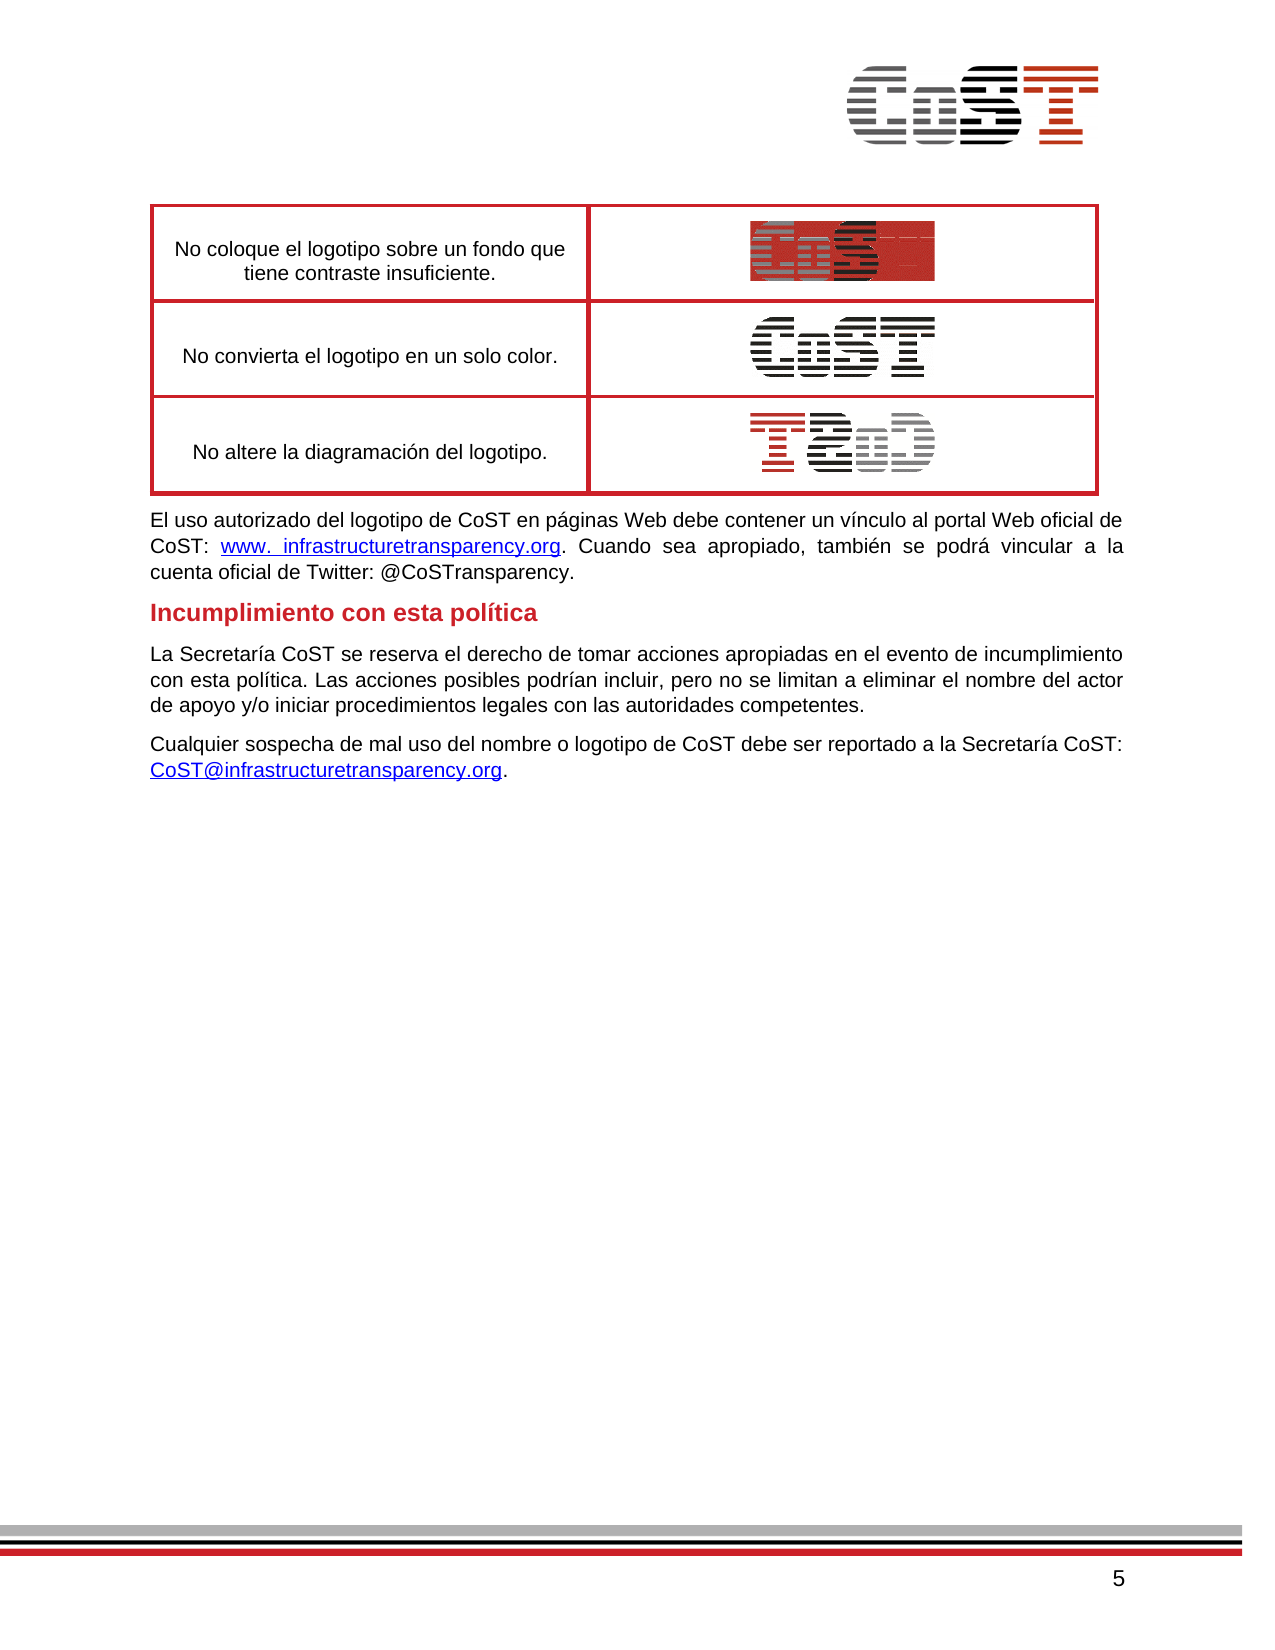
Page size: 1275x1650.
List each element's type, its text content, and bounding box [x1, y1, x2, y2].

table_cell [591, 299, 1095, 395]
text La Secretaría CoST se reserva el derecho de tomar acciones apropiadas en el evento de incumplimiento con esta política. Las acciones posibles podrían incluir, pero no se limitan a eliminar el nombre del actor de apoyo y/o iniciar procedimientos legales con las autoridades competentes. [150, 642, 1125, 717]
picture [750, 221, 935, 281]
text El uso autorizado del logotipo de CoST en páginas Web debe contener un vínculo al portal Web oficial de CoST: www. infrastructuretransparency.org. Cuando sea apropiado, también se podrá vincular a la cuenta oficial de Twitter: @CoSTransparency. [150, 508, 1125, 584]
text Incumplimiento con esta política [150, 598, 1125, 627]
picture [750, 413, 935, 472]
picture [0, 1525, 1243, 1556]
table_cell No convierta el logotipo en un solo color. [154, 303, 586, 395]
table_cell No coloque el logotipo sobre un fondo que tiene contraste insuficiente. [154, 207, 586, 299]
text Cualquier sospecha de mal uso del nombre o logotipo de CoST debe ser reportado a la Secretaría CoST: CoST@infrastructuretransparency.org. [150, 732, 1125, 781]
picture [750, 317, 935, 377]
table_cell No altere la diagramación del logotipo. [154, 398, 586, 491]
table_cell [591, 395, 1095, 491]
picture [846, 64, 1099, 148]
table_cell [591, 207, 1095, 299]
